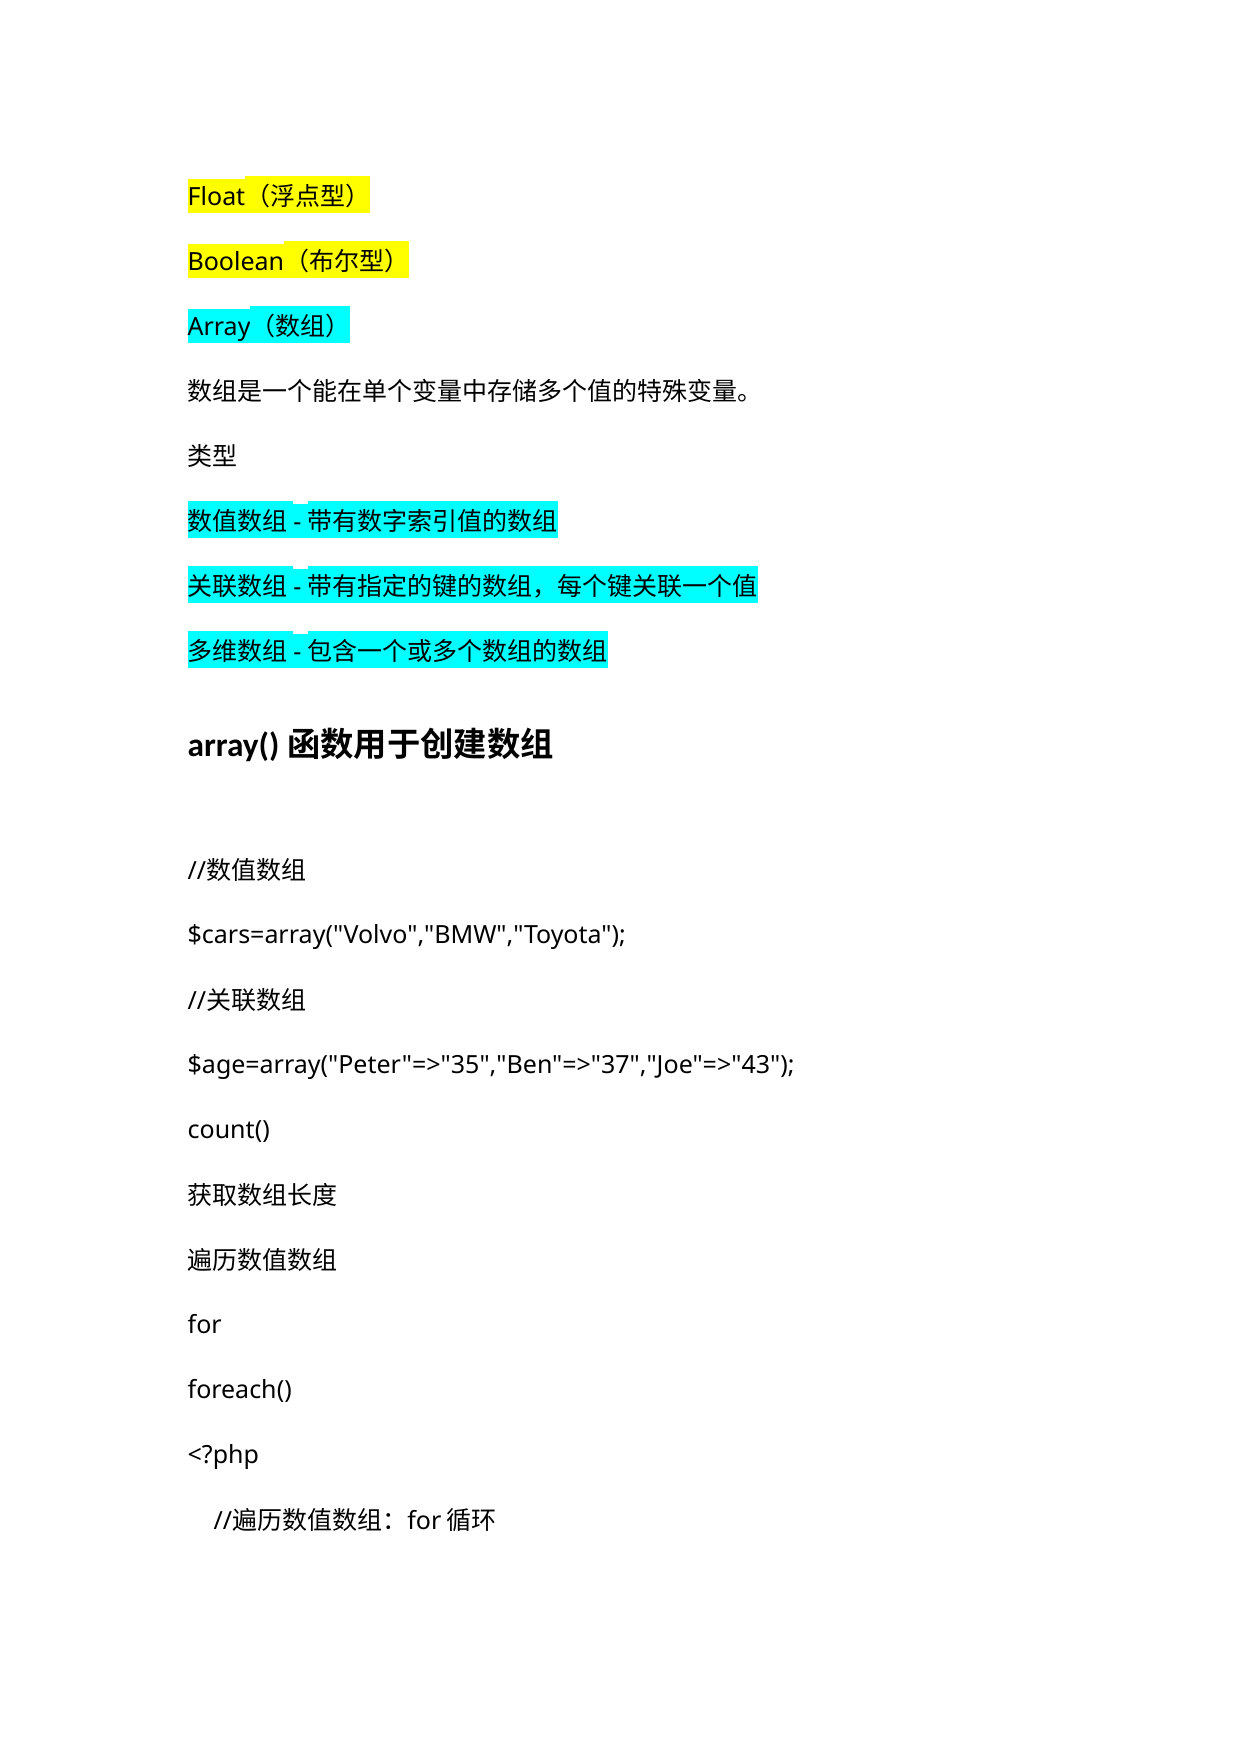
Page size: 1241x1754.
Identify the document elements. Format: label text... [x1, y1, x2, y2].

text $age=array("Peter"=>"35","Ben"=>"37","Joe"=>"43"); [187, 1031, 1053, 1096]
text 获取数组长度 [187, 1161, 1053, 1226]
text 类型 [187, 422, 1053, 487]
text Float（浮点型） [187, 162, 1053, 227]
text Boolean（布尔型） [187, 227, 1053, 292]
text 关联数组 - 带有指定的键的数组，每个键关联一个值 [187, 552, 1053, 617]
subtitle array() 函数用于创建数组 [187, 709, 1053, 774]
text 多维数组 - 包含一个或多个数组的数组 [187, 617, 1053, 682]
text $cars=array("Volvo","BMW","Toyota"); [187, 901, 1053, 966]
text Array（数组） [187, 292, 1053, 357]
text foreach() [187, 1356, 1053, 1421]
text 数组是一个能在单个变量中存储多个值的特殊变量。 [187, 357, 1053, 422]
text count() [187, 1096, 1053, 1161]
text <?php [187, 1421, 1053, 1486]
text //遍历数值数组：for循环 [187, 1486, 1053, 1551]
text 数值数组 - 带有数字索引值的数组 [187, 487, 1053, 552]
text 遍历数值数组 [187, 1226, 1053, 1291]
text for [187, 1291, 1053, 1356]
text //数值数组 [187, 836, 1053, 901]
text //关联数组 [187, 966, 1053, 1031]
